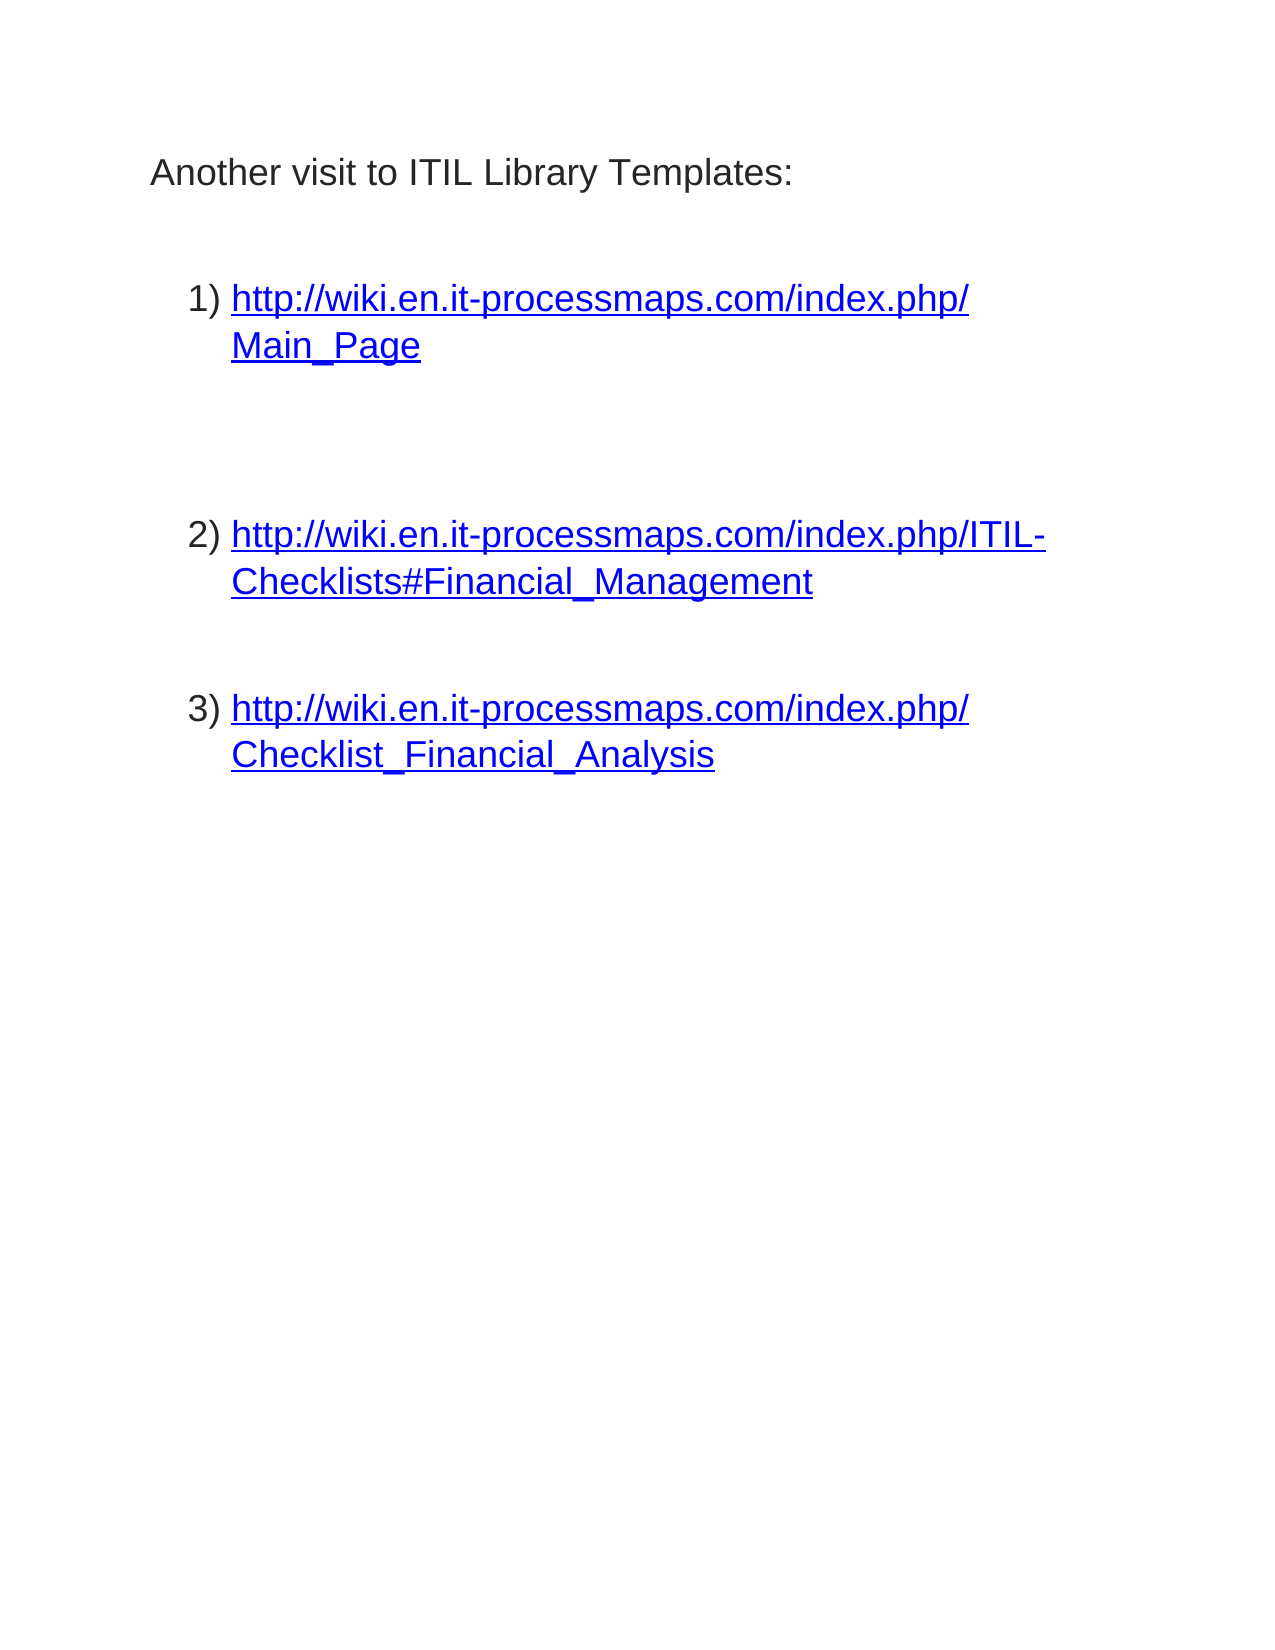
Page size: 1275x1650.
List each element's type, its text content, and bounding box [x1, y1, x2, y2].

text Another visit to ITIL Library Templates: [150, 150, 1125, 193]
list http://wiki.en.it-processmaps.com/index.php/ITIL-Checklists#Financial_Management [187, 513, 1125, 602]
list http://wiki.en.it-processmaps.com/index.php/Checklist_Financial_Analysis [187, 686, 1125, 775]
list http://wiki.en.it-processmaps.com/index.php/Main_Page [187, 276, 1125, 366]
